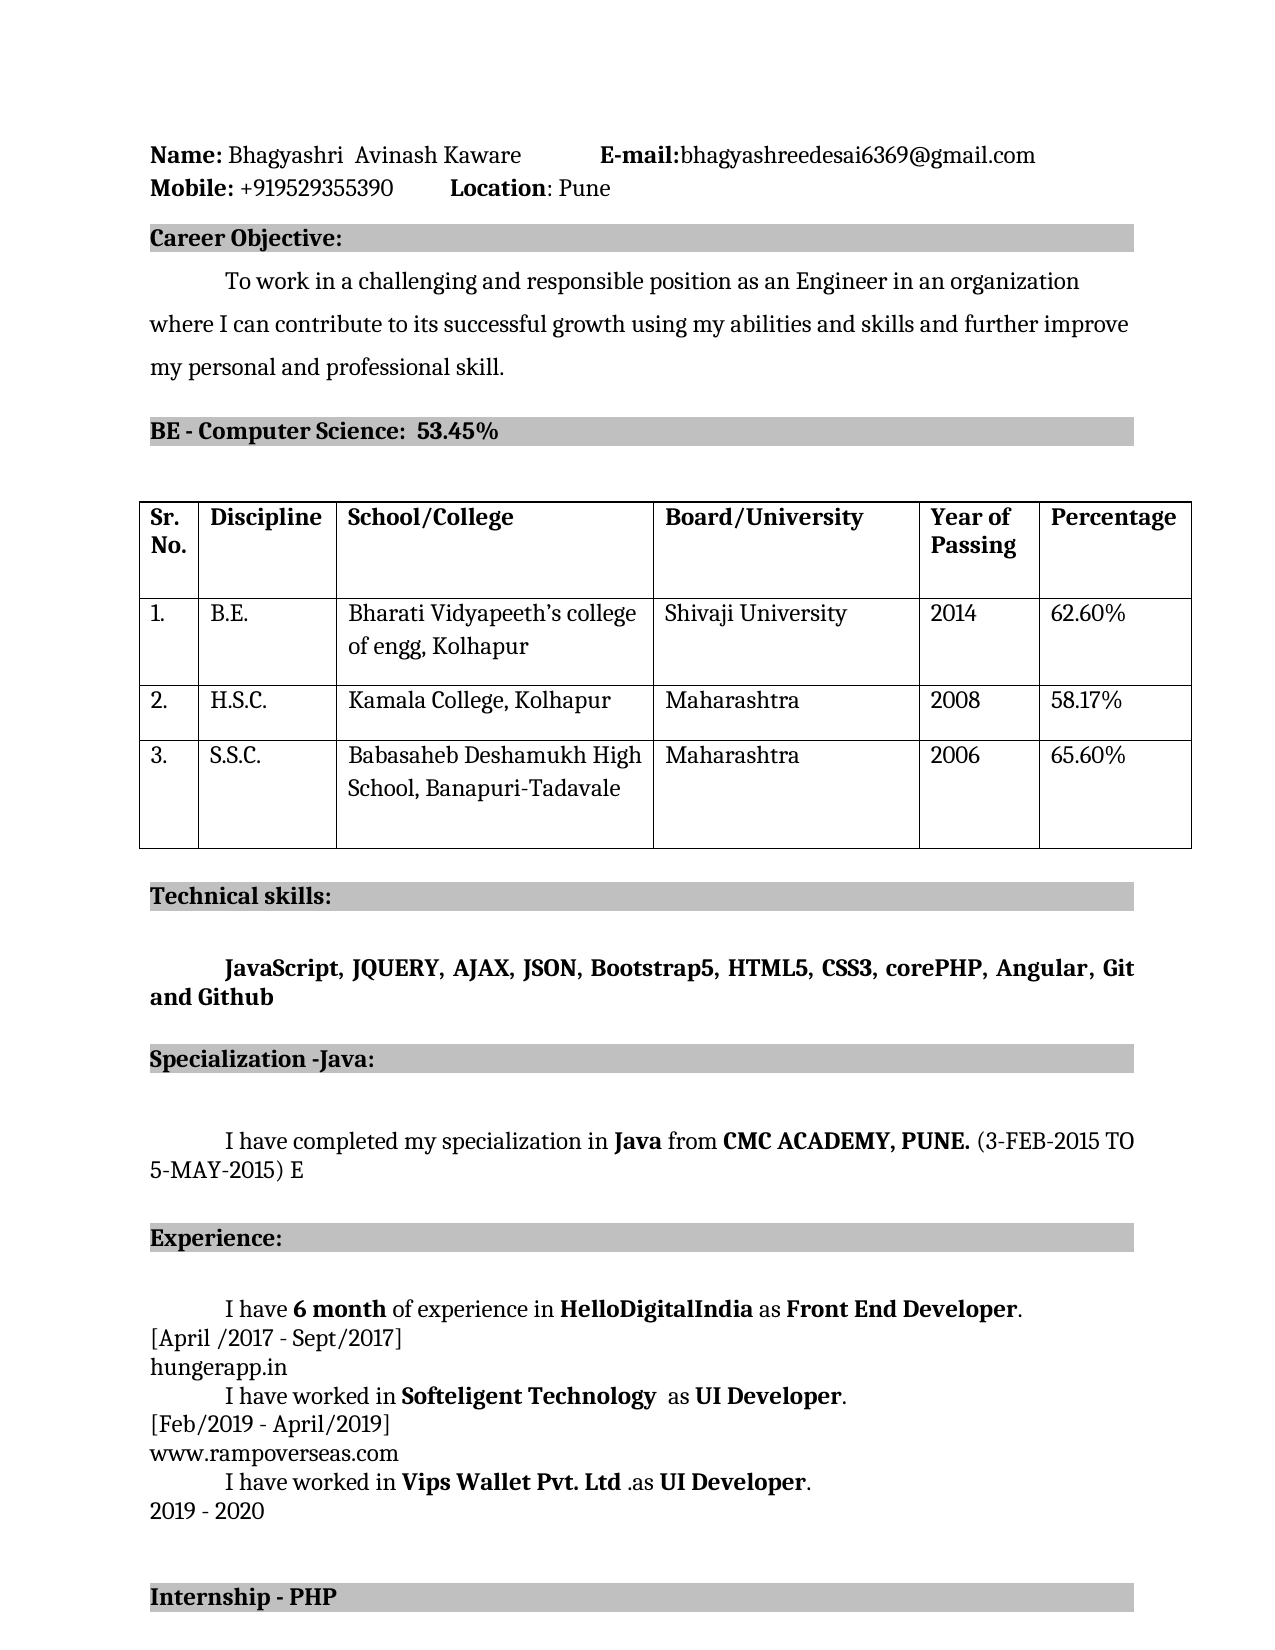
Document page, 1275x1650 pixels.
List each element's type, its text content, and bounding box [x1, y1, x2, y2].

subtitle Technical skills: [150, 882, 1134, 911]
table_cell 2014 [920, 599, 1039, 685]
subtitle BE - Computer Science: 53.45% [150, 417, 1134, 446]
table_header Year of Passing [920, 503, 1039, 598]
table_cell 65.60% [1040, 741, 1191, 848]
table_header School/College [337, 503, 653, 598]
text www.rampoverseas.com [150, 1439, 1134, 1468]
table_cell Maharashtra [654, 686, 919, 739]
subtitle Experience: [150, 1223, 1134, 1252]
text 2019 - 2020 [150, 1497, 1134, 1525]
text Mobile: +919529355390 Location: Pune [150, 174, 1134, 203]
table_cell H.S.C. [199, 686, 336, 739]
text Name: Bhagyashri Avinash Kaware E-mail:bhagyashreedesai6369@gmail.com [150, 141, 1134, 170]
text I have worked in Vips Wallet Pvt. Ltd .as UI Developer. [150, 1468, 1134, 1497]
table_header Sr. No. [140, 503, 198, 598]
text [Feb/2019 - April/2019] [150, 1410, 1134, 1439]
table_cell Babasaheb Deshamukh High School, Banapuri-Tadavale [337, 741, 653, 848]
text To work in a challenging and responsible position as an Engineer in an organization where I can contribute to its successful growth using my abilities and skills and further improve my personal and professional skill. [150, 267, 1134, 382]
text I have completed my specialization in Java from CMC ACADEMY, PUNE. (3-FEB-2015 TO 5-MAY-2015) E [150, 1127, 1134, 1184]
table_cell S.S.C. [199, 741, 336, 848]
text JavaScript, JQUERY, AJAX, JSON, Bootstrap5, HTML5, CSS3, corePHP, Angular, Git and Github [150, 954, 1134, 1012]
table_header Discipline [199, 503, 336, 598]
table_cell B.E. [199, 599, 336, 685]
subtitle Internship - PHP [150, 1583, 1134, 1612]
table_cell 58.17% [1040, 686, 1191, 739]
text hungerapp.in [150, 1353, 1134, 1382]
table_cell 2008 [920, 686, 1039, 739]
table_header Percentage [1040, 503, 1191, 598]
table_header Board/University [654, 503, 919, 598]
table_cell 3. [140, 741, 198, 848]
table_cell Bharati Vidyapeeth’s college of engg, Kolhapur [337, 599, 653, 685]
subtitle Career Objective: [150, 224, 1134, 252]
text I have worked in Softeligent Technology as UI Developer. [150, 1382, 1134, 1410]
table_cell Maharashtra [654, 741, 919, 848]
table_cell 1. [140, 599, 198, 685]
table_cell 2. [140, 686, 198, 739]
table_cell 62.60% [1040, 599, 1191, 685]
subtitle Specialization -Java: [150, 1044, 1134, 1073]
table_cell Kamala College, Kolhapur [337, 686, 653, 739]
table_cell Shivaji University [654, 599, 919, 685]
text I have 6 month of experience in HelloDigitalIndia as Front End Developer. [150, 1295, 1134, 1324]
table_cell 2006 [920, 741, 1039, 848]
text [April /2017 - Sept/2017] [150, 1324, 1134, 1353]
